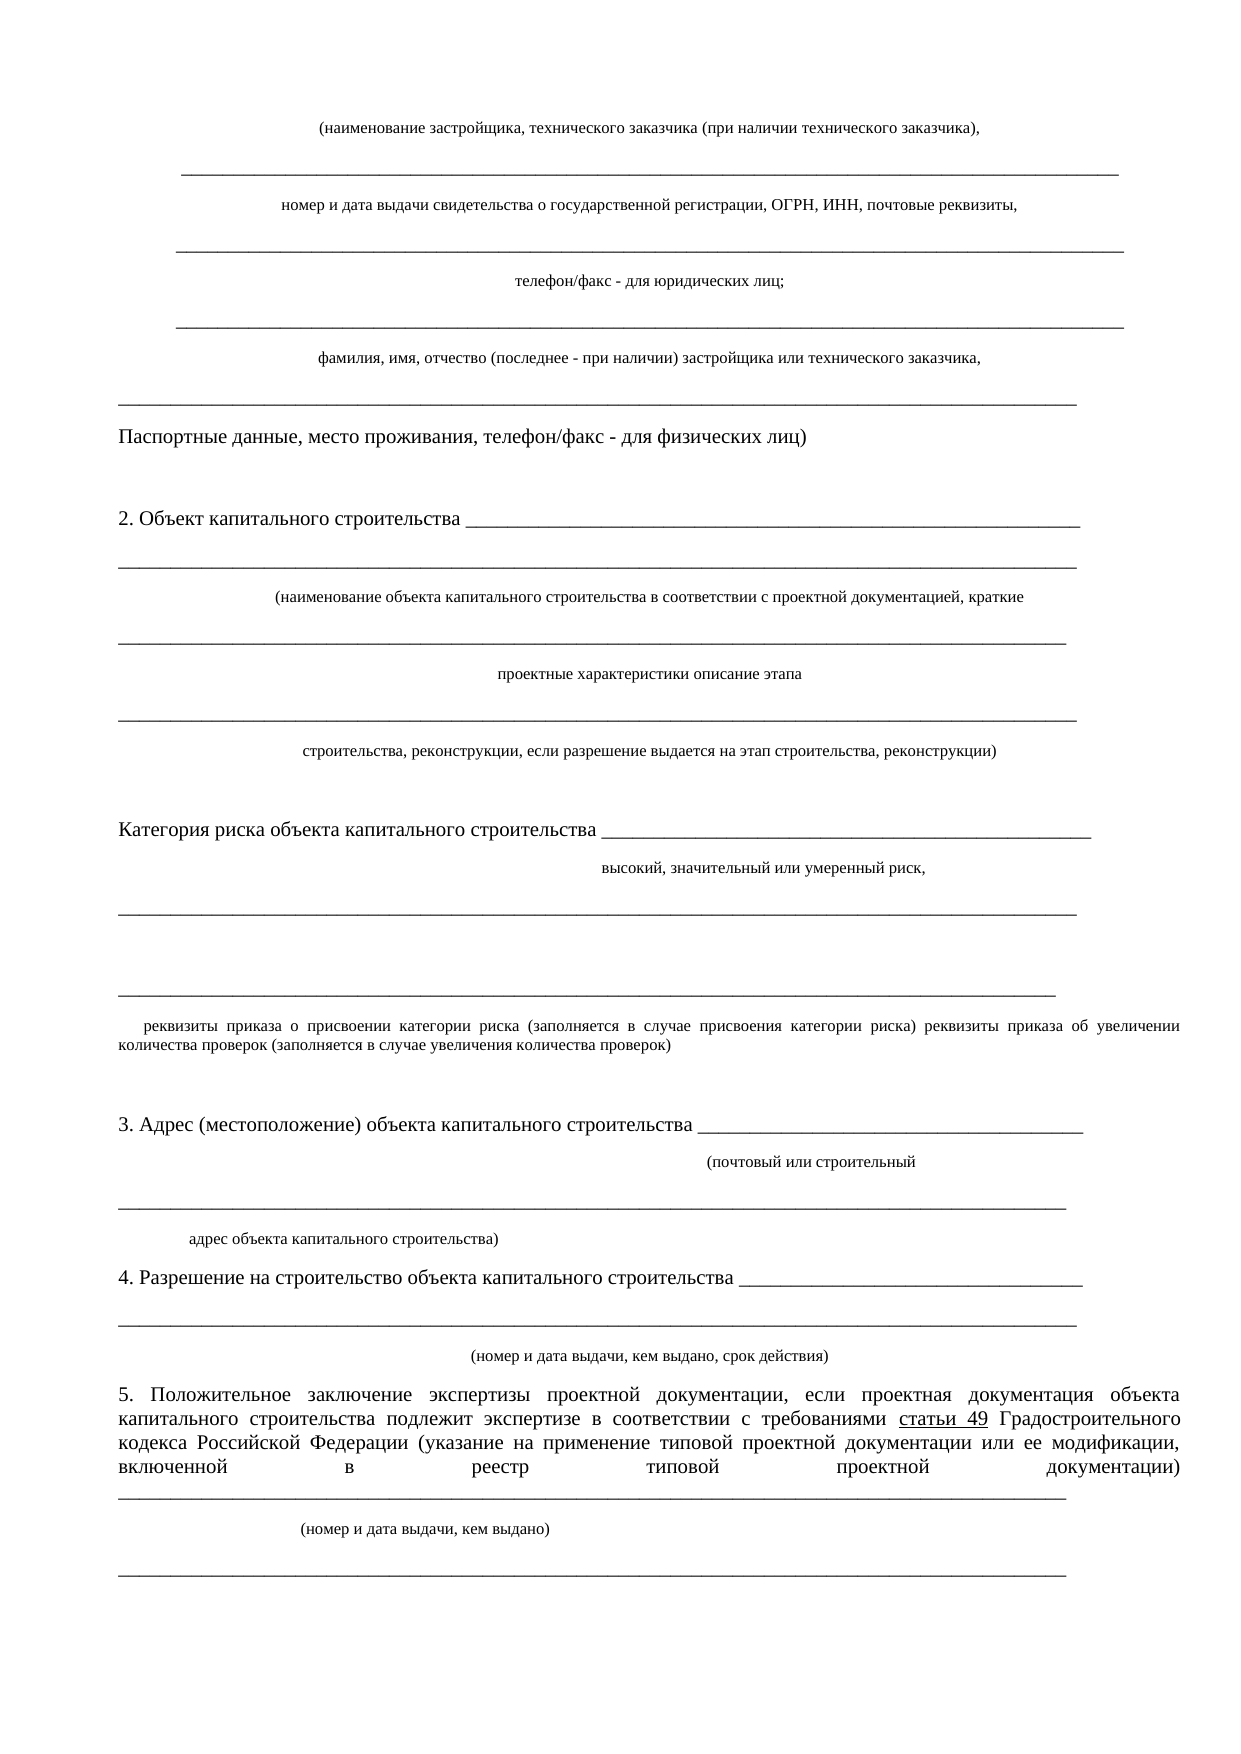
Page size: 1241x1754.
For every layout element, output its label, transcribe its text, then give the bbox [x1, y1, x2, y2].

text номер и дата выдачи свидетельства о государственной регистрации, ОГРН, ИНН, почтовые реквизиты, [118, 195, 1181, 214]
text ___________________________________________________________________________________________ [118, 623, 1181, 647]
text 2. Объект капитального строительства ___________________________________________________________ [118, 506, 1181, 530]
text (наименование застройщика, технического заказчика (при наличии технического заказчика), [118, 118, 1181, 137]
text (наименование объекта капитального строительства в соответствии с проектной документацией, краткие [118, 587, 1181, 606]
text 3. Адрес (местоположение) объекта капитального строительства _____________________________________ [118, 1111, 1181, 1136]
text 4. Разрешение на строительство объекта капитального строительства _________________________________ [118, 1264, 1181, 1289]
text __________________________________________________________________________________________ [118, 154, 1181, 178]
text __________________________________________________________________________________________ [118, 975, 1181, 999]
text (номер и дата выдачи, кем выдано, срок действия) [118, 1346, 1181, 1365]
text Категория риска объекта капитального строительства _______________________________________________ [118, 817, 1181, 841]
text ____________________________________________________________________________________________ [118, 547, 1181, 571]
text высокий, значительный или умеренный риск, [118, 858, 1181, 877]
text реквизиты приказа о присвоении категории риска (заполняется в случае присвоения категории риска) реквизиты приказа об увеличении количества проверок (заполняется в случае увеличения количества проверок) [118, 1016, 1181, 1054]
text телефон/факс - для юридических лиц; [118, 271, 1181, 290]
text ___________________________________________________________________________________________ [118, 1188, 1181, 1212]
text ____________________________________________________________________________________________ [118, 384, 1181, 408]
text 5. Положительное заключение экспертизы проектной документации, если проектная документация объекта капитального строительства подлежит экспертизе в соответствии с требованиями статьи 49 Градостроительного кодекса Российской Федерации (указание на применение типовой проектной документации или ее модификации, включенной в реестр типовой проектной документации) ___________________________________________________________________________________________ [118, 1382, 1181, 1502]
text строительства, реконструкции, если разрешение выдается на этап строительства, реконструкции) [118, 740, 1181, 759]
text фамилия, имя, отчество (последнее - при наличии) застройщика или технического заказчика, [118, 348, 1181, 367]
text проектные характеристики описание этапа [118, 664, 1181, 683]
text адрес объекта капитального строительства) [118, 1229, 1181, 1248]
text ___________________________________________________________________________________________ [118, 307, 1181, 331]
text ____________________________________________________________________________________________ [118, 1305, 1181, 1329]
text (почтовый или строительный [118, 1152, 1181, 1171]
text ____________________________________________________________________________________________ [118, 700, 1181, 724]
text Паспортные данные, место проживания, телефон/факс - для физических лиц) [118, 424, 1181, 448]
text ___________________________________________________________________________________________ [118, 231, 1181, 254]
text ___________________________________________________________________________________________ [118, 1555, 1181, 1579]
text ____________________________________________________________________________________________ [118, 893, 1181, 918]
text (номер и дата выдачи, кем выдано) [118, 1519, 1181, 1538]
